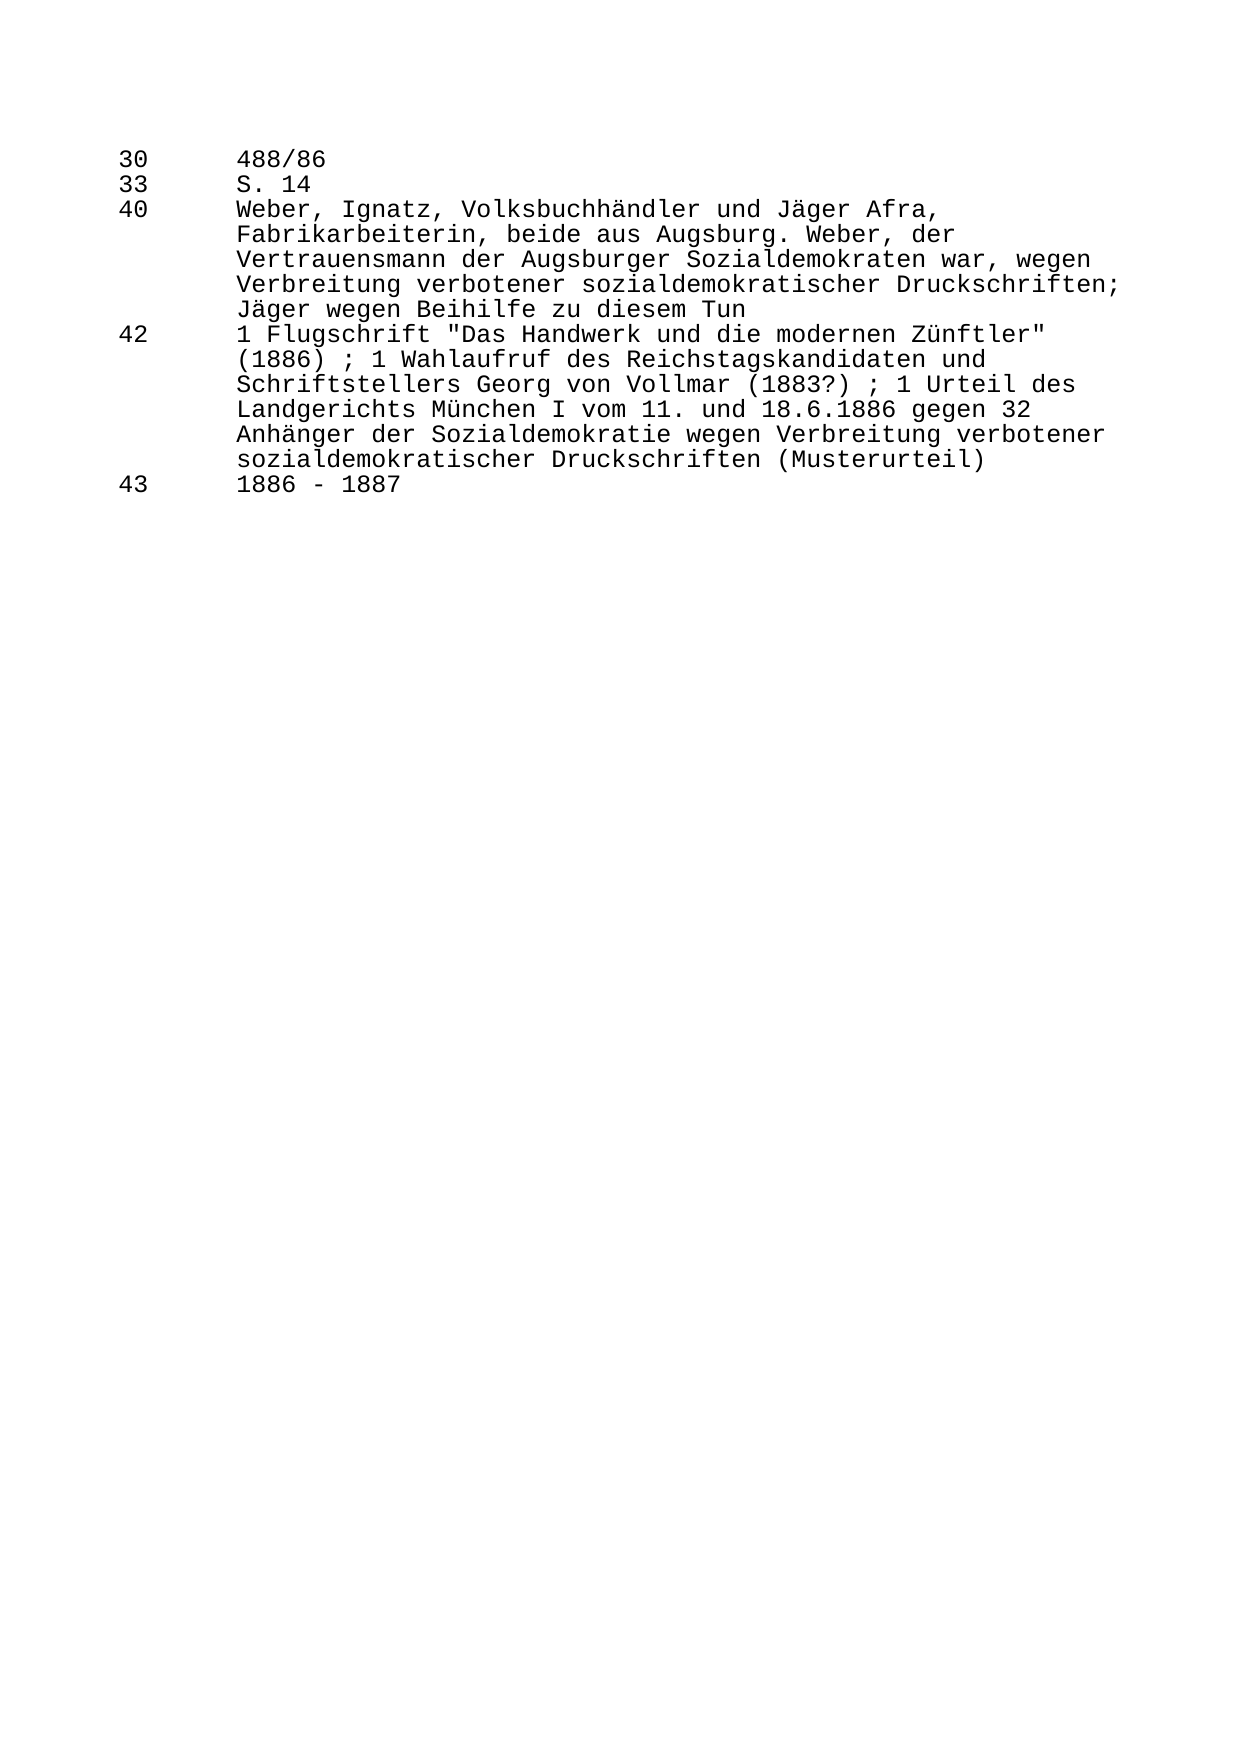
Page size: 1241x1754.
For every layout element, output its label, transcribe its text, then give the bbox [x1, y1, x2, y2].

text 43 1886 - 1887 [118, 473, 1122, 498]
text 30 488/86 [118, 148, 1122, 173]
text 42 1 Flugschrift "t[Das Handwerk und die modernen Zünftler]t" (z[1886]z) ; 1 Wahlaufruf des Reichstagskandidaten und p[5{s[Schriftsteller]s}s 2{Georg} 8{von} 1{Vollmar}]p (1883?) ; 1 Urteil des Landgerichts München I vom z[11. und 18.6.1886]z gegen 32 Anhänger der s[Sozialdemokratie]s wegen Verbreitung verbotener s[2{sozialdemokratische}r 1{Druckschrift}]sen (Musterurteil) [118, 323, 1122, 473]
text 33 S. 14 [118, 173, 1122, 198]
text 40 p[1{Weber}, 2{Ignatz}, 5{Volksbuchhändler}]p und p[1{Jäger} 2{Afra}, 5{Fabrikarbeiterin}]p, beide aus o[Augsburg]o. Weber, der Vertrauensmann der Augsburger s[Sozialdemokrat]sen war, wegen Verbreitung s[2{verbotener sozialdemokratische}r 1{Druckschrift}]sen; Jäger wegen Beihilfe zu diesem Tun [118, 198, 1122, 323]
